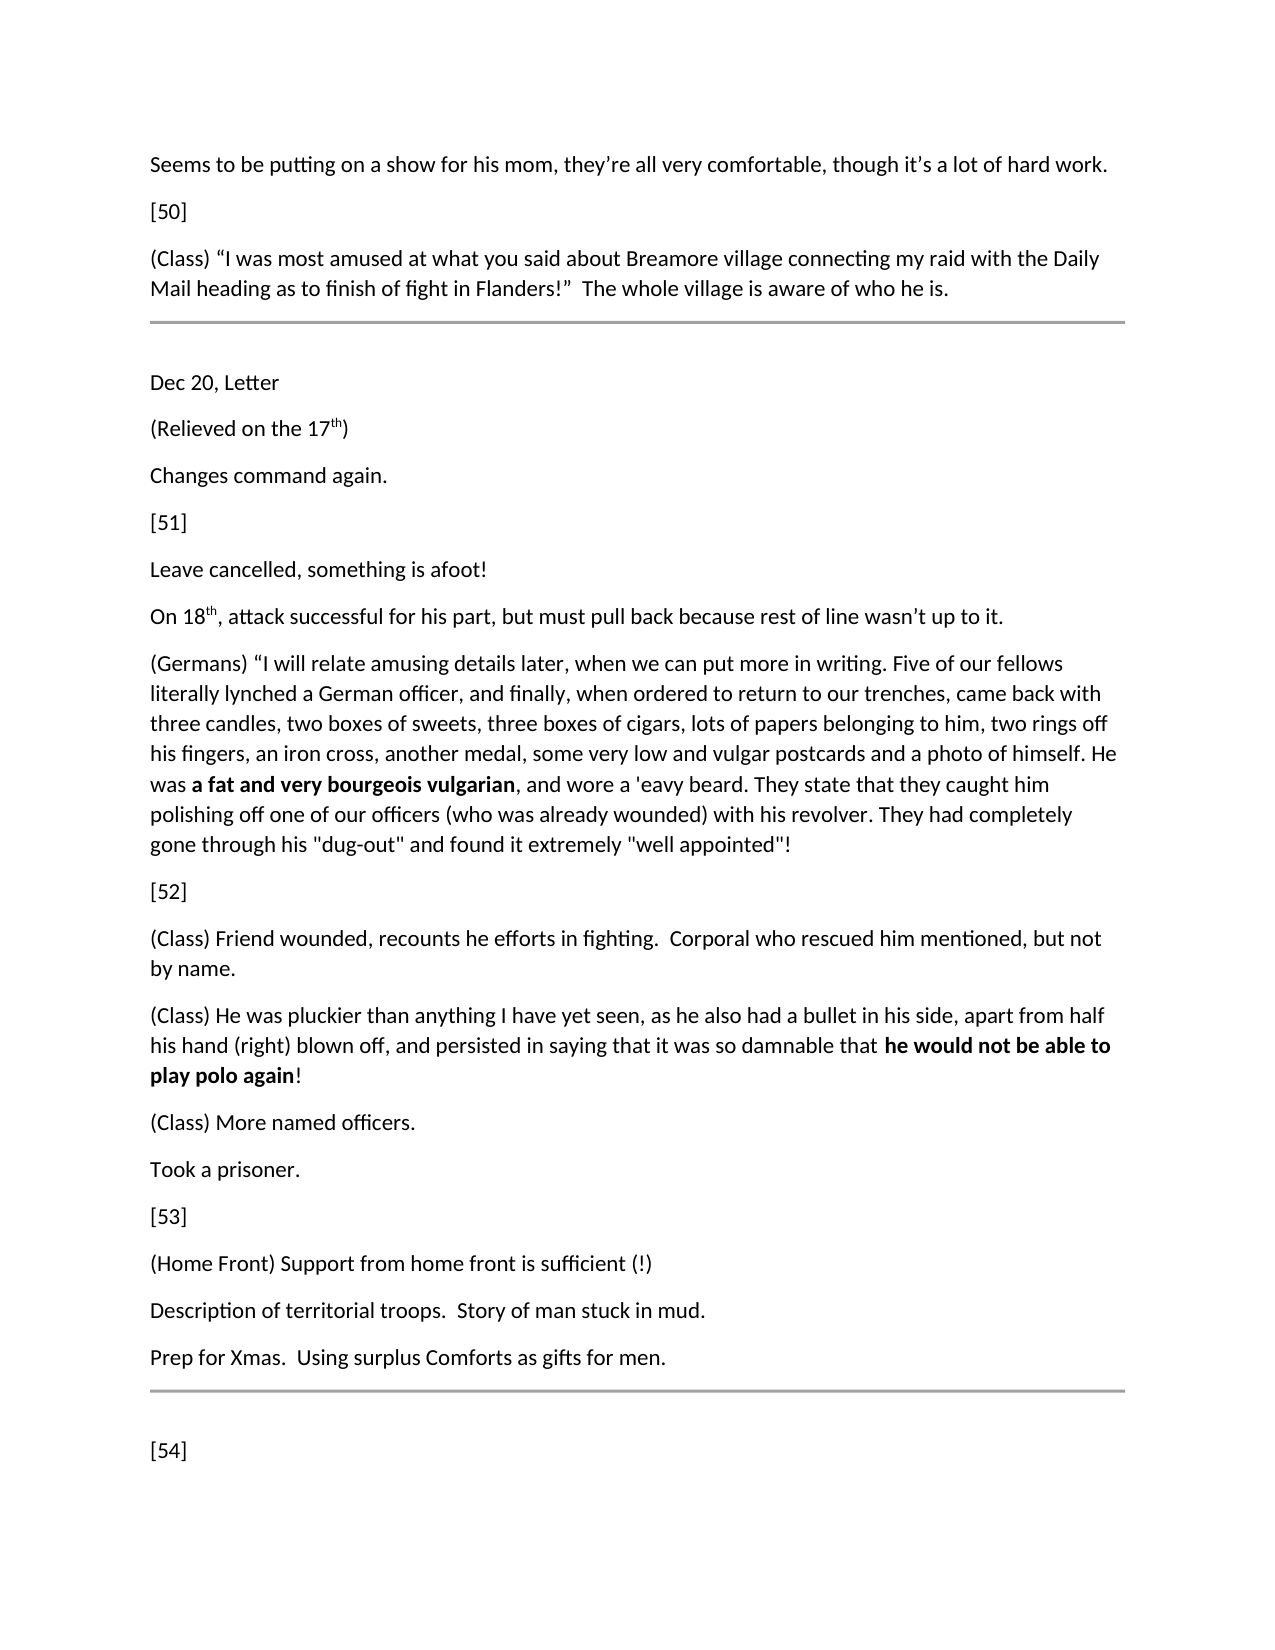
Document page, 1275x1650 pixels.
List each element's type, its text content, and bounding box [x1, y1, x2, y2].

text [50] [150, 197, 1125, 225]
text Leave cancelled, something is afoot! [150, 555, 1125, 583]
text (Class) He was pluckier than anything I have yet seen, as he also had a bullet in his side, apart from half his hand (right) blown off, and persisted in saying that it was so damnable that he would not be able to play polo again! [150, 1001, 1125, 1089]
text (Class) “I was most amused at what you said about Breamore village connecting my raid with the Daily Mail heading as to finish of fight in Flanders!” The whole village is aware of who he is. [150, 244, 1125, 302]
text [52] [150, 877, 1125, 905]
text Dec 20, Letter [150, 368, 1125, 396]
text [51] [150, 508, 1125, 536]
text Seems to be putting on a show for his mom, they’re all very comfortable, though it’s a lot of hard work. [150, 150, 1125, 178]
text (Class) Friend wounded, recounts he efforts in fighting. Corporal who rescued him mentioned, but not by name. [150, 924, 1125, 982]
text Prep for Xmas. Using surplus Comforts as gifts for men. [150, 1343, 1125, 1371]
text Description of territorial troops. Story of man stuck in mud. [150, 1296, 1125, 1324]
text (Relieved on the 17th) [150, 414, 1125, 443]
text [53] [150, 1202, 1125, 1230]
text (Class) More named officers. [150, 1108, 1125, 1136]
text (Home Front) Support from home front is sufficient (!) [150, 1249, 1125, 1277]
text Took a prisoner. [150, 1155, 1125, 1183]
text On 18th, attack successful for his part, but must pull back because rest of line wasn’t up to it. [150, 602, 1125, 630]
text [54] [150, 1436, 1125, 1464]
text Changes command again. [150, 461, 1125, 489]
text (Germans) “I will relate amusing details later, when we can put more in writing. Five of our fellows literally lynched a German officer, and finally, when ordered to return to our trenches, came back with three candles, two boxes of sweets, three boxes of cigars, lots of papers belonging to him, two rings off his fingers, an iron cross, another medal, some very low and vulgar postcards and a photo of himself. He was a fat and very bourgeois vulgarian, and wore a 'eavy beard. They state that they caught him polishing off one of our officers (who was already wounded) with his revolver. They had completely gone through his "dug-out" and found it extremely "well appointed"! [150, 649, 1125, 858]
